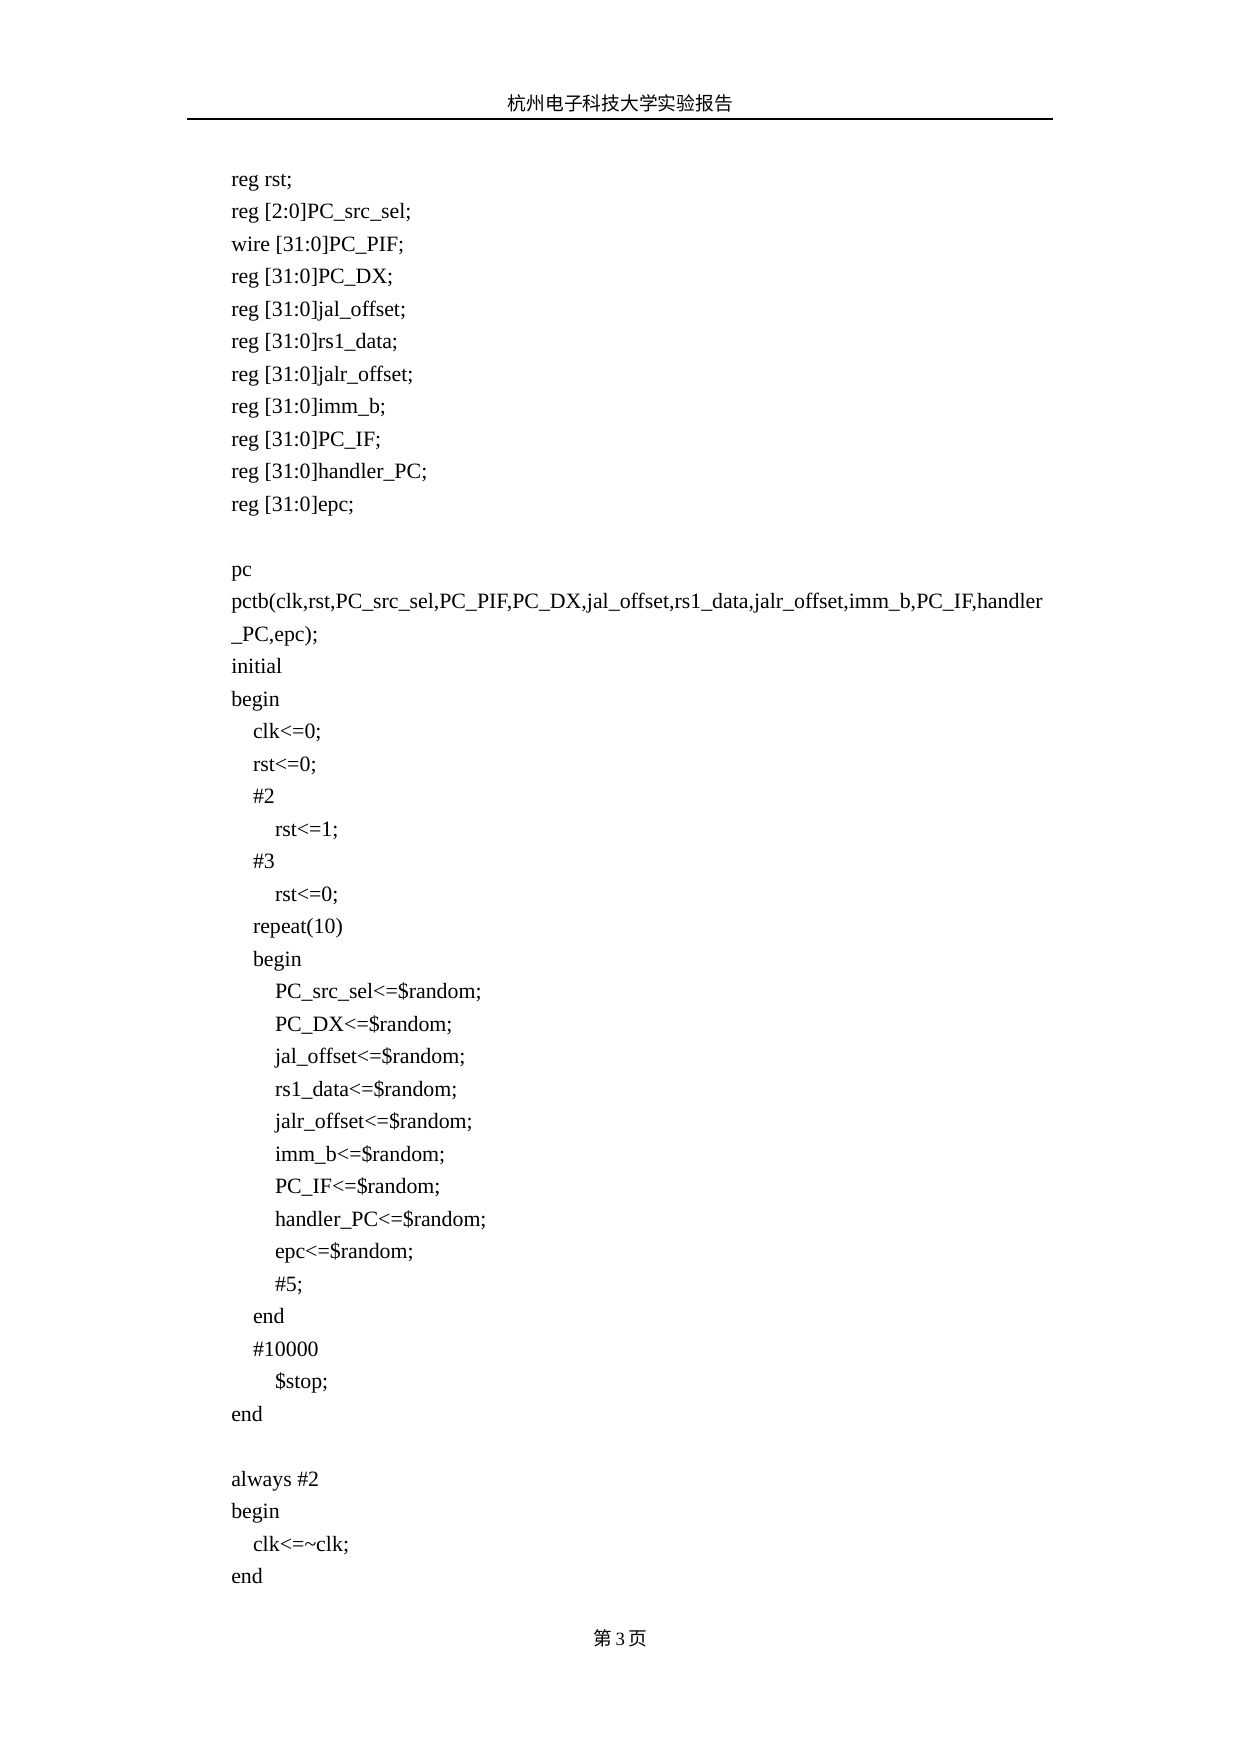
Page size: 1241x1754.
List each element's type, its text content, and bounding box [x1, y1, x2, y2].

text reg [31:0]jalr_offset; [231, 357, 1053, 389]
text rs1_data<=$random; [231, 1072, 1053, 1104]
text rst<=0; [231, 877, 1053, 909]
text reg [31:0]PC_DX; [231, 259, 1053, 292]
text handler_PC<=$random; [231, 1202, 1053, 1234]
text reg [2:0]PC_src_sel; [231, 194, 1053, 227]
text begin [231, 682, 1053, 714]
text rst<=0; [231, 747, 1053, 779]
text reg [31:0]PC_IF; [231, 422, 1053, 454]
text PC_IF<=$random; [231, 1169, 1053, 1202]
text reg [31:0]imm_b; [231, 389, 1053, 422]
text begin [231, 1494, 1053, 1527]
text $stop; [231, 1364, 1053, 1397]
text clk<=~clk; [231, 1527, 1053, 1559]
text PC_src_sel<=$random; [231, 974, 1053, 1007]
text always #2 [231, 1462, 1053, 1494]
text end [231, 1299, 1053, 1332]
text reg rst; [231, 162, 1053, 194]
text pc pctb(clk,rst,PC_src_sel,PC_PIF,PC_DX,jal_offset,rs1_data,jalr_offset,imm_b,PC_IF,handler_PC,epc); [231, 552, 1053, 649]
text epc<=$random; [231, 1234, 1053, 1267]
text #10000 [231, 1332, 1053, 1364]
text jalr_offset<=$random; [231, 1104, 1053, 1137]
text PC_DX<=$random; [231, 1007, 1053, 1039]
text reg [31:0]epc; [231, 487, 1053, 519]
text clk<=0; [231, 714, 1053, 747]
text imm_b<=$random; [231, 1137, 1053, 1169]
text reg [31:0]handler_PC; [231, 454, 1053, 487]
text reg [31:0]rs1_data; [231, 324, 1053, 357]
text jal_offset<=$random; [231, 1039, 1053, 1072]
text #5; [231, 1267, 1053, 1299]
text end [231, 1559, 1053, 1592]
text reg [31:0]jal_offset; [231, 292, 1053, 324]
text rst<=1; [231, 812, 1053, 844]
text end [231, 1397, 1053, 1429]
text initial [231, 649, 1053, 682]
text wire [31:0]PC_PIF; [231, 227, 1053, 259]
text begin [231, 942, 1053, 974]
text repeat(10) [231, 909, 1053, 942]
text #3 [231, 844, 1053, 877]
text #2 [231, 779, 1053, 812]
